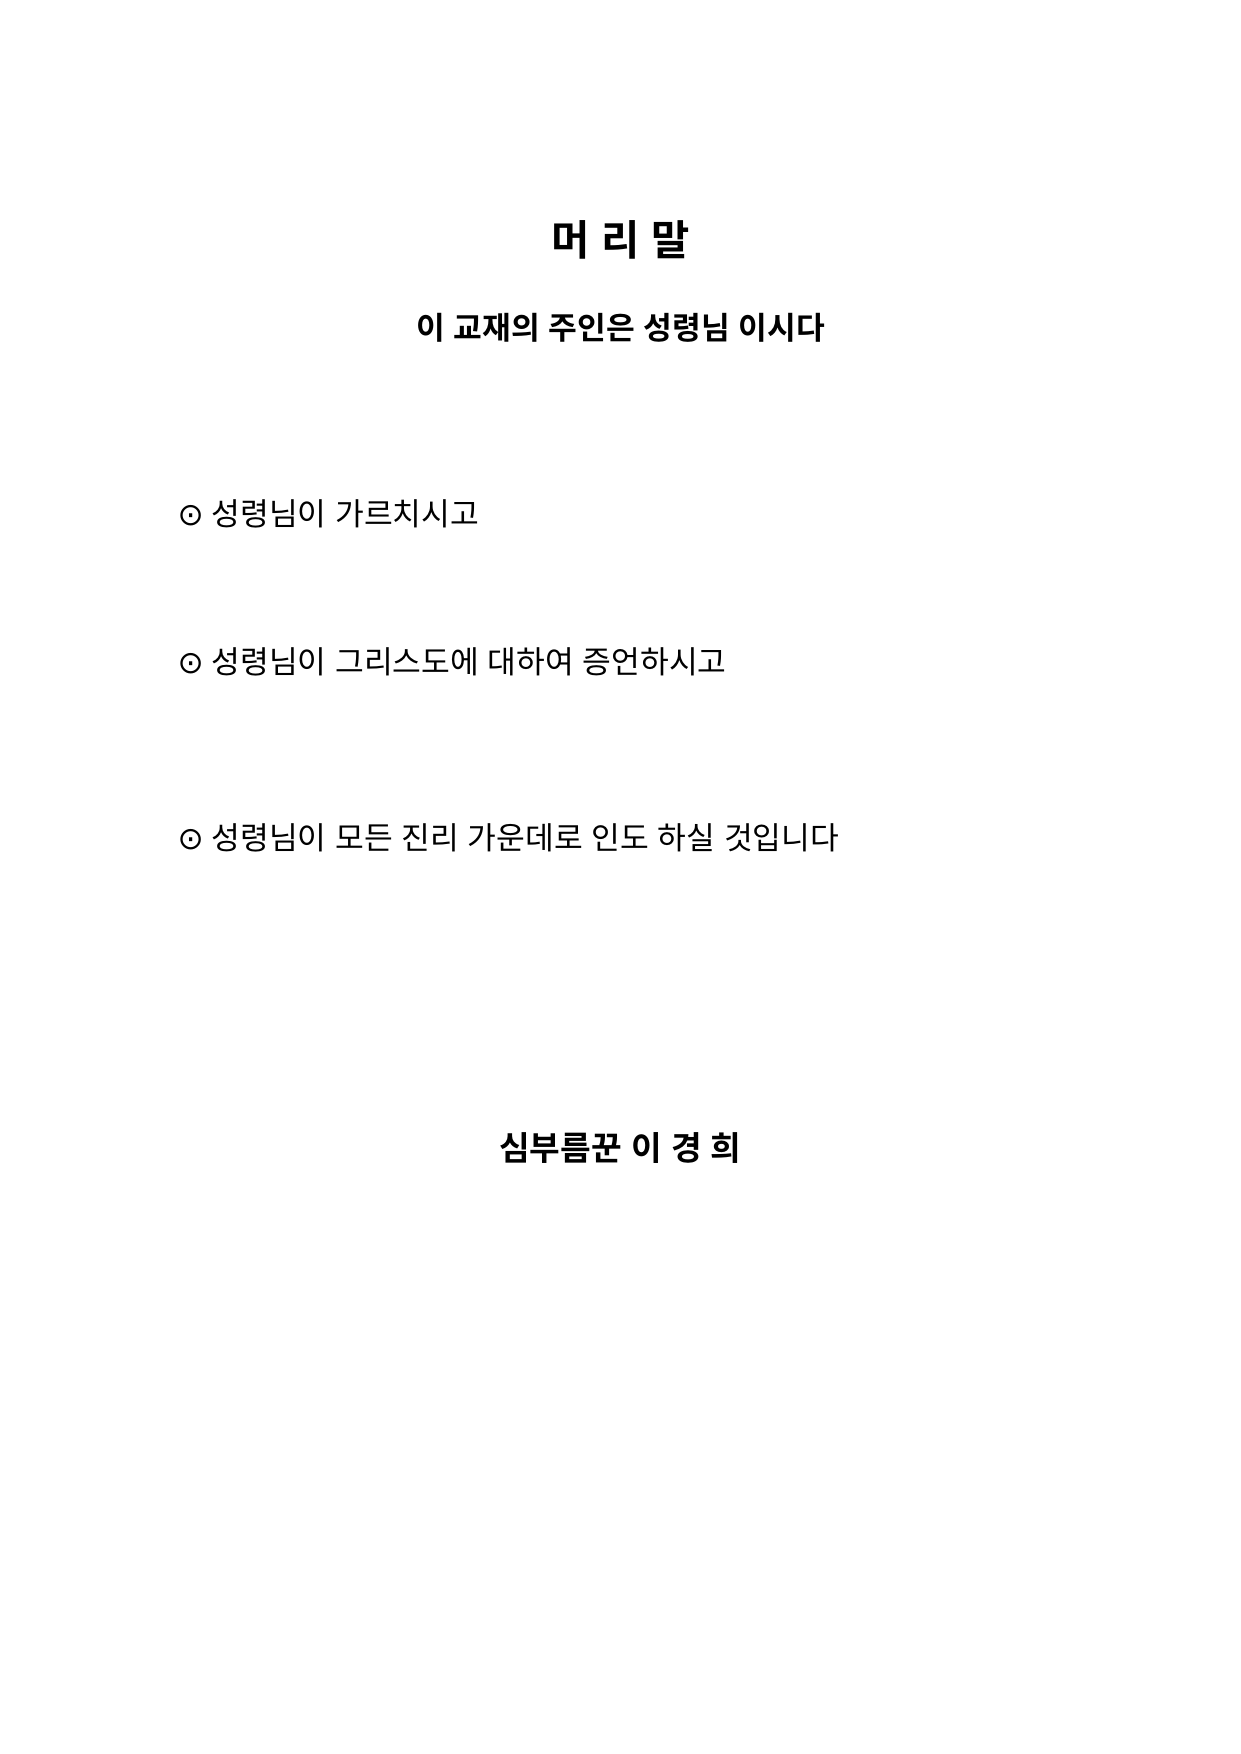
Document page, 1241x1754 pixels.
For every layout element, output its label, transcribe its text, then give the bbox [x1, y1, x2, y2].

text ⊙ 성령님이 모든 진리 가운데로 인도 하실 것입니다 [177, 813, 1063, 858]
text 심부름꾼 이 경 희 [177, 1121, 1063, 1170]
text ⊙ 성령님이 그리스도에 대하여 증언하시고 [177, 637, 1063, 682]
text 이 교재의 주인은 성령님 이시다 [177, 303, 1063, 348]
text ⊙ 성령님이 가르치시고 [177, 489, 1063, 534]
text 머 리 말 [177, 207, 1063, 267]
